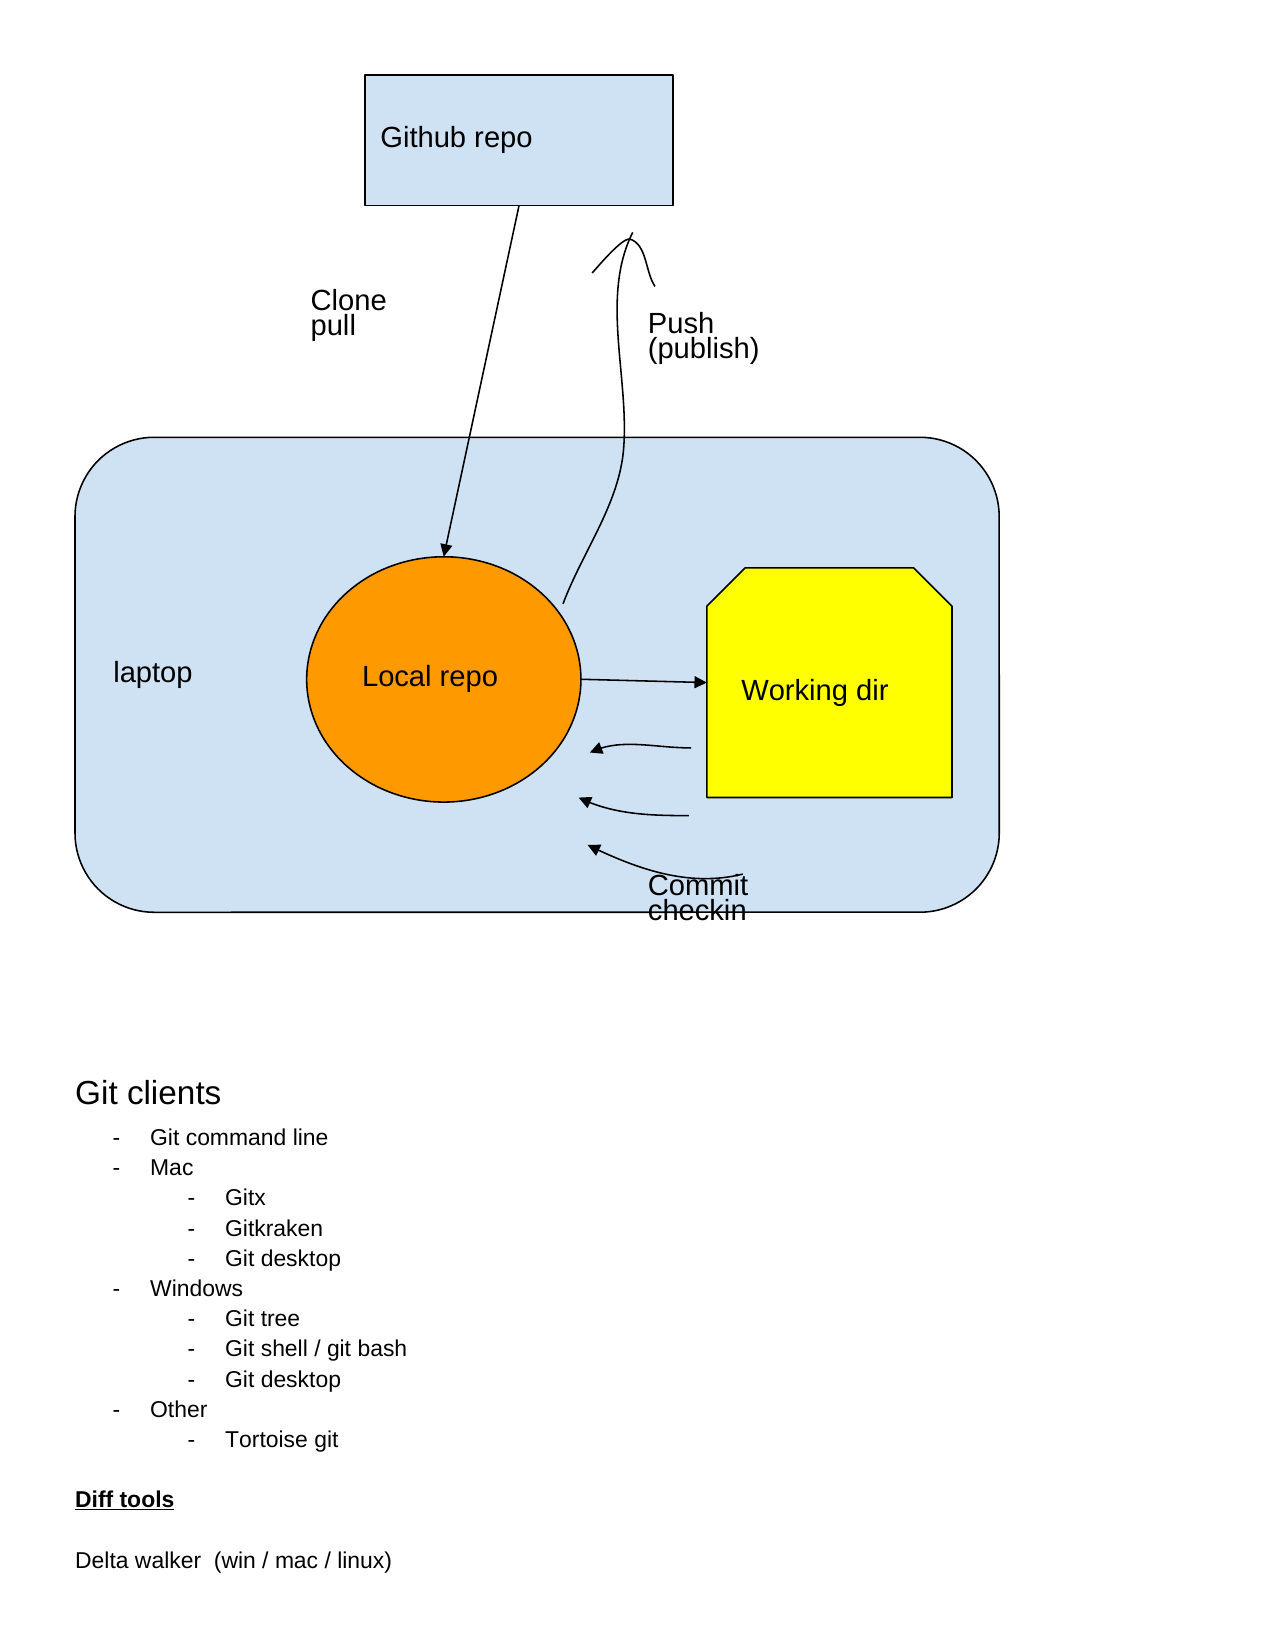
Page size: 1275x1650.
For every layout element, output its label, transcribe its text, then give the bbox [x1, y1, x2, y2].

text Delta walker (win / mac / linux) [75, 1547, 1200, 1573]
list Git shell / git bash [187, 1335, 1200, 1362]
list Git tree [187, 1305, 1200, 1332]
list Gitkraken [187, 1214, 1200, 1241]
list Tortoise git [187, 1426, 1200, 1452]
list Other [112, 1396, 1200, 1422]
list Mac [112, 1154, 1200, 1181]
list Git desktop [187, 1245, 1200, 1271]
list Gitx [187, 1184, 1200, 1211]
text Diff tools [75, 1486, 1200, 1513]
list Windows [112, 1275, 1200, 1301]
subtitle Git clients [75, 1073, 1200, 1111]
list Git command line [112, 1124, 1200, 1150]
list Git desktop [187, 1366, 1200, 1392]
